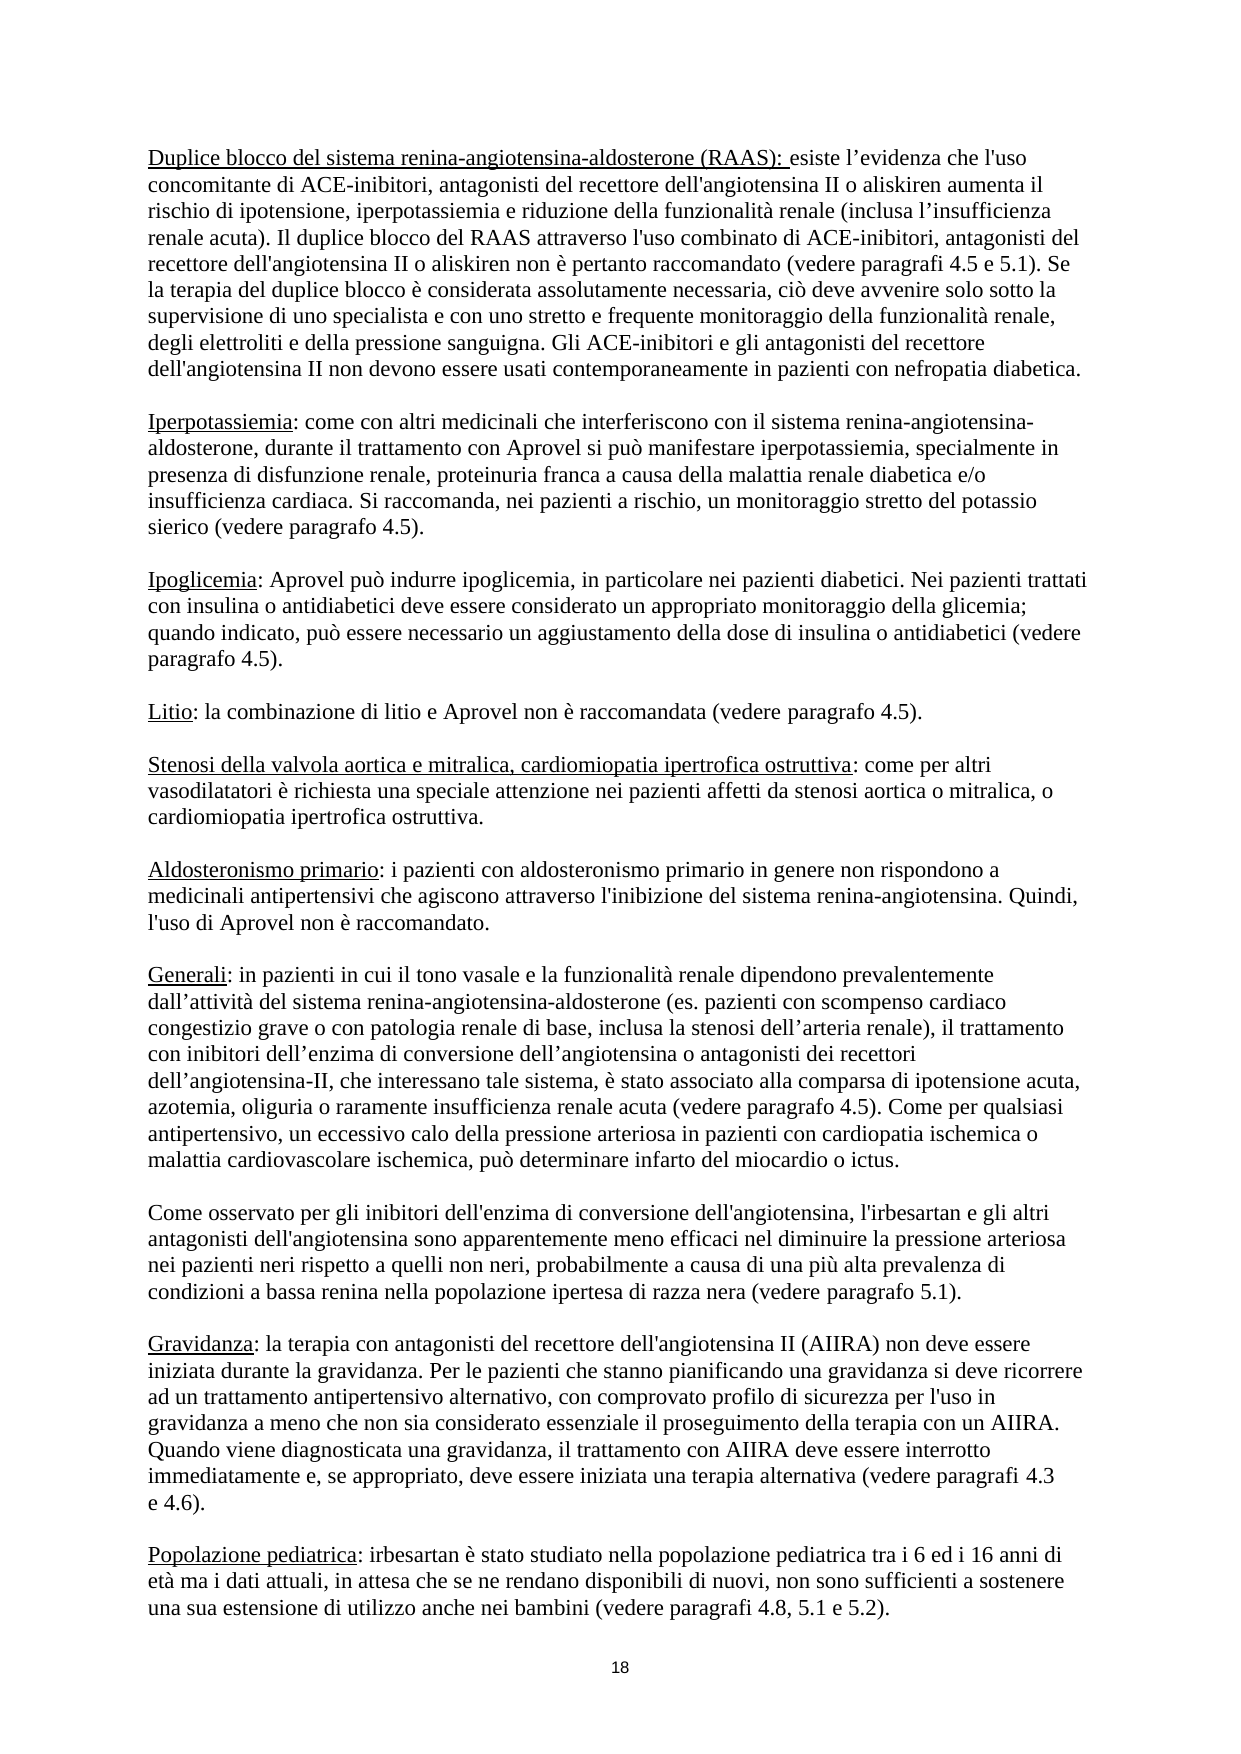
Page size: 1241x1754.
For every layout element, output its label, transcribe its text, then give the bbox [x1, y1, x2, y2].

text Popolazione pediatrica: irbesartan è stato studiato nella popolazione pediatrica tra i 6 ed i 16 anni di età ma i dati attuali, in attesa che se ne rendano disponibili di nuovi, non sono sufficienti a sostenere una sua estensione di utilizzo anche nei bambini (vedere paragrafi 4.8, 5.1 e 5.2). [148, 1541, 1093, 1620]
text Come osservato per gli inibitori dell'enzima di conversione dell'angiotensina, l'irbesartan e gli altri antagonisti dell'angiotensina sono apparentemente meno efficaci nel diminuire la pressione arteriosa nei pazienti neri rispetto a quelli non neri, probabilmente a causa di una più alta prevalenza di condizioni a bassa renina nella popolazione ipertesa di razza nera (vedere paragrafo 5.1). [148, 1199, 1093, 1304]
text Stenosi della valvola aortica e mitralica, cardiomiopatia ipertrofica ostruttiva: come per altri vasodilatatori è richiesta una speciale attenzione nei pazienti affetti da stenosi aortica o mitralica, o cardiomiopatia ipertrofica ostruttiva. [148, 751, 1093, 830]
text Litio: la combinazione di litio e Aprovel non è raccomandata (vedere paragrafo 4.5). [148, 698, 1093, 724]
text Duplice blocco del sistema renina-angiotensina-aldosterone (RAAS): esiste l’evidenza che l'uso concomitante di ACE-inibitori, antagonisti del recettore dell'angiotensina II o aliskiren aumenta il rischio di ipotensione, iperpotassiemia e riduzione della funzionalità renale (inclusa l’insufficienza renale acuta). Il duplice blocco del RAAS attraverso l'uso combinato di ACE-inibitori, antagonisti del recettore dell'angiotensina II o aliskiren non è pertanto raccomandato (vedere paragrafi 4.5 e 5.1). Se la terapia del duplice blocco è considerata assolutamente necessaria, ciò deve avvenire solo sotto la supervisione di uno specialista e con uno stretto e frequente monitoraggio della funzionalità renale, degli elettroliti e della pressione sanguigna. Gli ACE-inibitori e gli antagonisti del recettore dell'angiotensina II non devono essere usati contemporaneamente in pazienti con nefropatia diabetica. [148, 144, 1093, 382]
text Gravidanza: la terapia con antagonisti del recettore dell'angiotensina II (AIIRA) non deve essere iniziata durante la gravidanza. Per le pazienti che stanno pianificando una gravidanza si deve ricorrere ad un trattamento antipertensivo alternativo, con comprovato profilo di sicurezza per l'uso in gravidanza a meno che non sia considerato essenziale il proseguimento della terapia con un AIIRA. Quando viene diagnosticata una gravidanza, il trattamento con AIIRA deve essere interrotto immediatamente e, se appropriato, deve essere iniziata una terapia alternativa (vedere paragrafi 4.3 e 4.6). [148, 1330, 1093, 1515]
text Aldosteronismo primario: i pazienti con aldosteronismo primario in genere non rispondono a medicinali antipertensivi che agiscono attraverso l'inibizione del sistema renina-angiotensina. Quindi, l'uso di Aprovel non è raccomandato. [148, 856, 1093, 935]
text Iperpotassiemia: come con altri medicinali che interferiscono con il sistema renina-angiotensina-aldosterone, durante il trattamento con Aprovel si può manifestare iperpotassiemia, specialmente in presenza di disfunzione renale, proteinuria franca a causa della malattia renale diabetica e/o insufficienza cardiaca. Si raccomanda, nei pazienti a rischio, un monitoraggio stretto del potassio sierico (vedere paragrafo 4.5). [148, 408, 1093, 540]
text Ipoglicemia: Aprovel può indurre ipoglicemia, in particolare nei pazienti diabetici. Nei pazienti trattati con insulina o antidiabetici deve essere considerato un appropriato monitoraggio della glicemia; quando indicato, può essere necessario un aggiustamento della dose di insulina o antidiabetici (vedere paragrafo 4.5). [148, 566, 1093, 672]
text Generali: in pazienti in cui il tono vasale e la funzionalità renale dipendono prevalentemente dall’attività del sistema renina-angiotensina-aldosterone (es. pazienti con scompenso cardiaco congestizio grave o con patologia renale di base, inclusa la stenosi dell’arteria renale), il trattamento con inibitori dell’enzima di conversione dell’angiotensina o antagonisti dei recettori dell’angiotensina-II, che interessano tale sistema, è stato associato alla comparsa di ipotensione acuta, azotemia, oliguria o raramente insufficienza renale acuta (vedere paragrafo 4.5). Come per qualsiasi antipertensivo, un eccessivo calo della pressione arteriosa in pazienti con cardiopatia ischemica o malattia cardiovascolare ischemica, può determinare infarto del miocardio o ictus. [148, 961, 1093, 1172]
